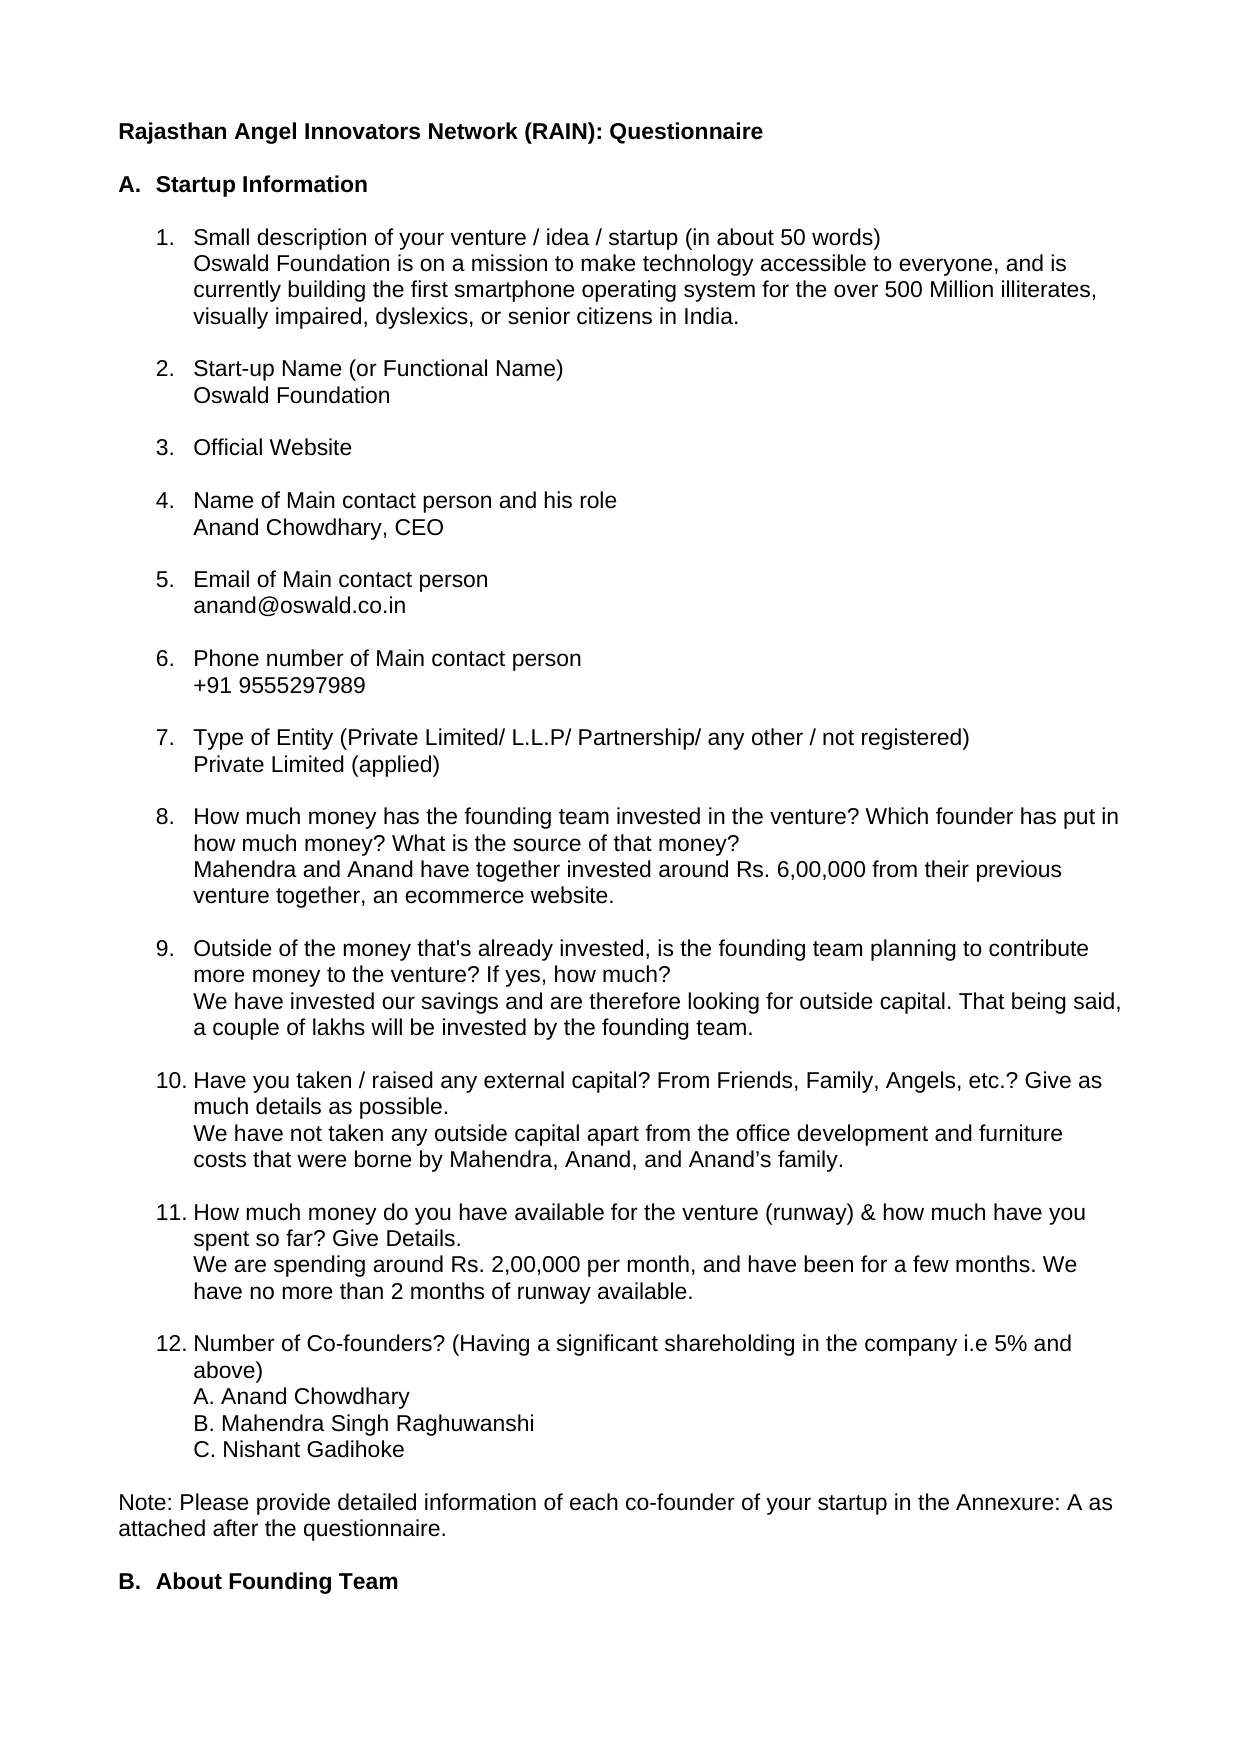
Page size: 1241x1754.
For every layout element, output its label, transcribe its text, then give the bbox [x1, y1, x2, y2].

list Name of Main contact person and his role Anand Chowdhary, CEO [156, 487, 1122, 566]
list How much money has the founding team invested in the venture? Which founder has put in how much money? What is the source of that money? Mahendra and Anand have together invested around Rs. 6,00,000 from their previous venture together, an ecommerce website. [156, 803, 1122, 935]
list Type of Entity (Private Limited/ L.L.P/ Partnership/ any other / not registered) Private Limited (applied) [156, 724, 1122, 803]
text Rajasthan Angel Innovators Network (RAIN): Questionnaire [118, 118, 1122, 144]
list Start-up Name (or Functional Name) Oswald Foundation [156, 355, 1122, 434]
list Outside of the money that's already invested, is the founding team planning to contribute more money to the venture? If yes, how much? We have invested our savings and are therefore looking for outside capital. That being said, a couple of lakhs will be invested by the founding team. [156, 935, 1122, 1067]
list Email of Main contact person anand@oswald.co.in [156, 566, 1122, 645]
list Startup Information [118, 171, 1122, 223]
list How much money do you have available for the venture (runway) & how much have you spent so far? Give Details. We are spending around Rs. 2,00,000 per month, and have been for a few months. We have no more than 2 months of runway available. [156, 1199, 1122, 1330]
text Note: Please provide detailed information of each co-founder of your startup in the Annexure: A as attached after the questionnaire. [118, 1488, 1122, 1541]
list Official Website [156, 434, 1122, 487]
list Phone number of Main contact person +91 9555297989 [156, 645, 1122, 724]
list Have you taken / raised any external capital? From Friends, Family, Angels, etc.? Give as much details as possible. We have not taken any outside capital apart from the office development and furniture costs that were borne by Mahendra, Anand, and Anand’s family. [156, 1067, 1122, 1199]
list About Founding Team [118, 1568, 1122, 1620]
list Number of Co-founders? (Having a significant shareholding in the company i.e 5% and above) A. Anand Chowdhary B. Mahendra Singh Raghuwanshi C. Nishant Gadihoke [156, 1330, 1122, 1462]
list Small description of your venture / idea / startup (in about 50 words) Oswald Foundation is on a mission to make technology accessible to everyone, and is currently building the first smartphone operating system for the over 500 Million illiterates, visually impaired, dyslexics, or senior citizens in India. [156, 223, 1122, 355]
